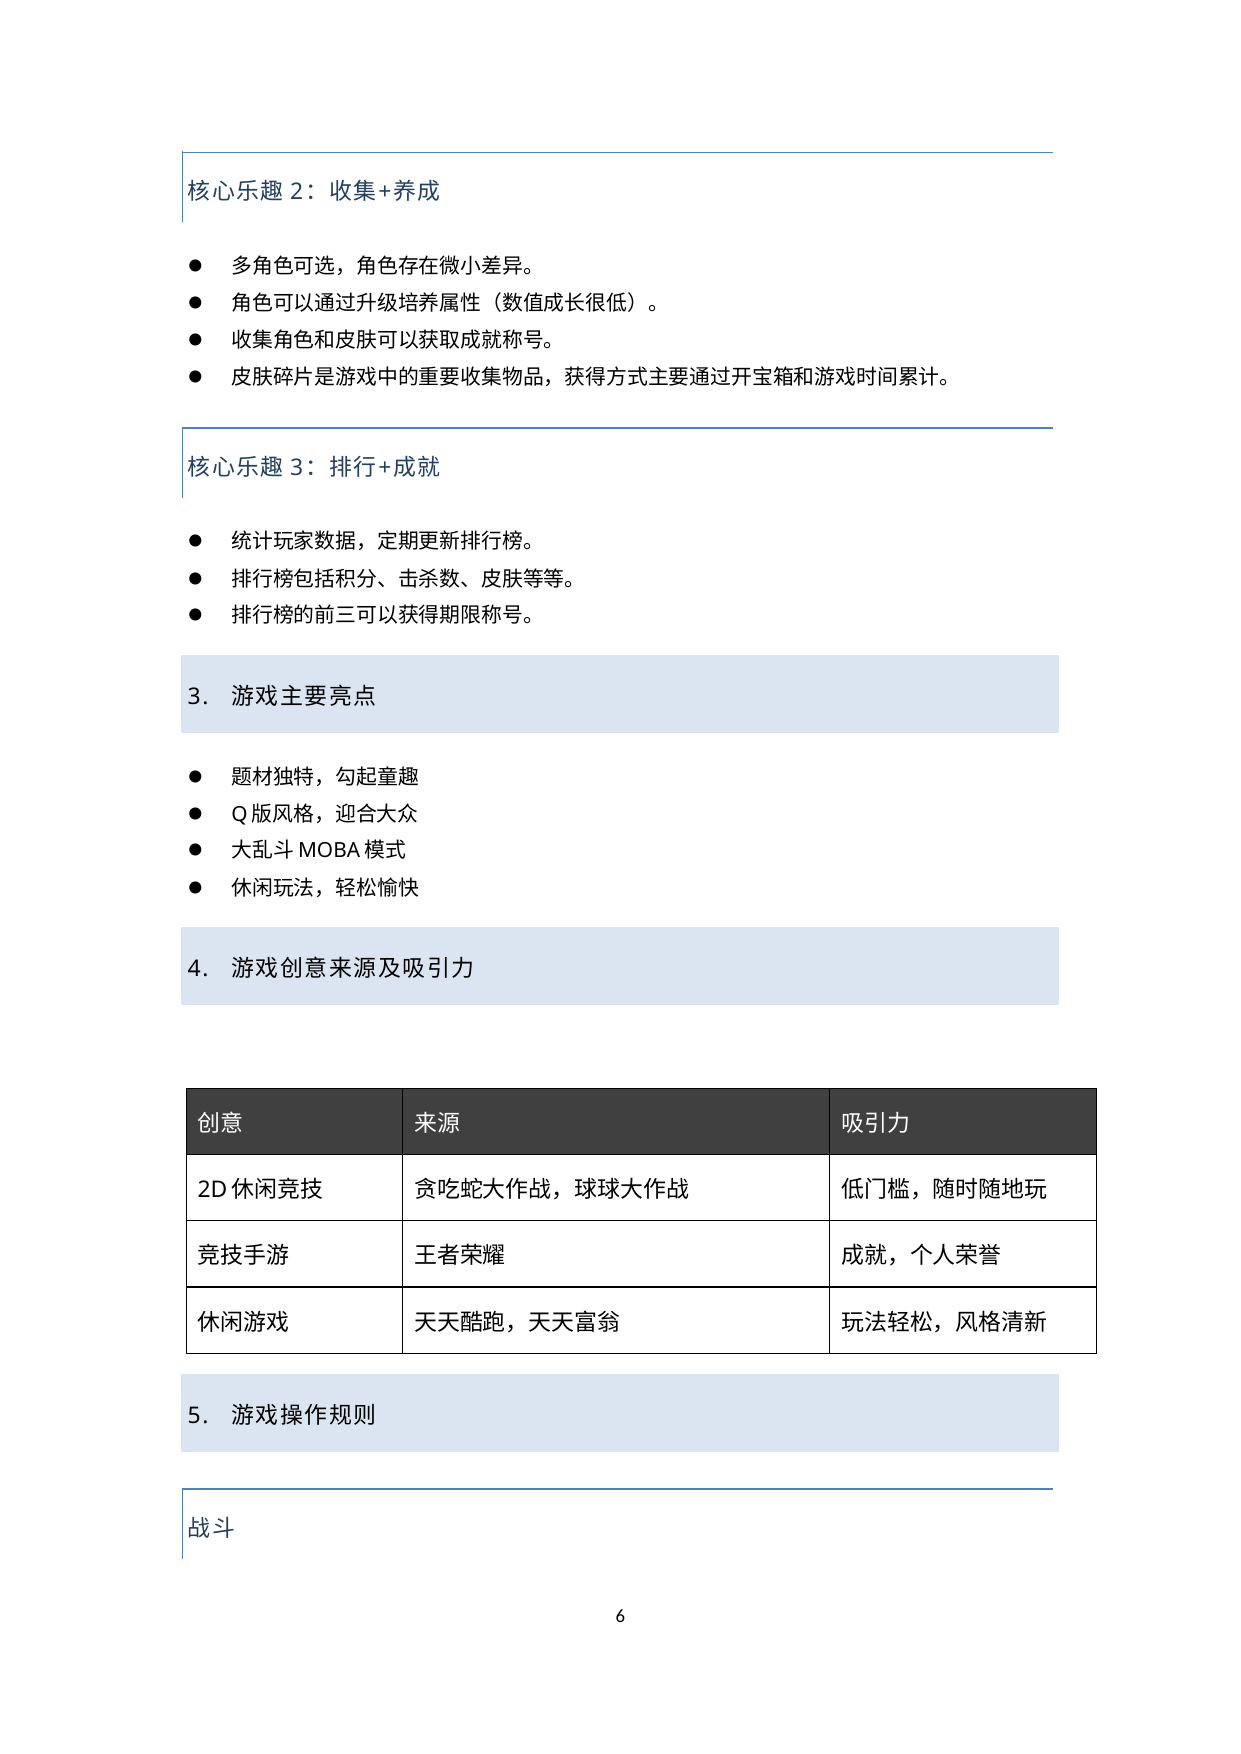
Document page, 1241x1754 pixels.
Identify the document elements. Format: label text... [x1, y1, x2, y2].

subtitle 游戏创意来源及吸引力 [188, 934, 1053, 999]
table_header 来源 [403, 1089, 829, 1154]
list 收集角色和皮肤可以获取成就称号。 [187, 322, 1053, 354]
subtitle 游戏操作规则 [188, 1381, 1053, 1446]
subtitle 核心乐趣3：排行+成就 [183, 429, 1053, 498]
list Q版风格，迎合大众 [187, 796, 1053, 828]
table_cell 休闲游戏 [187, 1288, 402, 1352]
table_cell 玩法轻松，风格清新 [830, 1288, 1096, 1352]
table_cell 贪吃蛇大作战，球球大作战 [403, 1155, 829, 1220]
table_cell 2D休闲竞技 [187, 1155, 402, 1220]
list 休闲玩法，轻松愉快 [187, 870, 1053, 902]
table_cell 低门槛，随时随地玩 [830, 1155, 1096, 1220]
list 角色可以通过升级培养属性（数值成长很低）。 [187, 285, 1053, 317]
table_cell 天天酷跑，天天富翁 [403, 1288, 829, 1352]
table_cell 王者荣耀 [403, 1221, 829, 1286]
table_header 创意 [187, 1089, 402, 1154]
list 统计玩家数据，定期更新排行榜。 [187, 524, 1053, 556]
list 大乱斗MOBA模式 [187, 833, 1053, 865]
table_cell 竞技手游 [187, 1221, 402, 1286]
list 皮肤碎片是游戏中的重要收集物品，获得方式主要通过开宝箱和游戏时间累计。 [187, 359, 1053, 391]
list 排行榜的前三可以获得期限称号。 [187, 598, 1053, 630]
subtitle 游戏主要亮点 [188, 662, 1053, 727]
table_header 吸引力 [830, 1089, 1096, 1154]
list 题材独特，勾起童趣 [187, 759, 1053, 791]
list 多角色可选，角色存在微小差异。 [187, 248, 1053, 280]
subtitle 战斗 [183, 1490, 1053, 1559]
subtitle 核心乐趣2：收集+养成 [183, 153, 1053, 222]
list 排行榜包括积分、击杀数、皮肤等等。 [187, 561, 1053, 593]
table_cell 成就，个人荣誉 [830, 1221, 1096, 1286]
